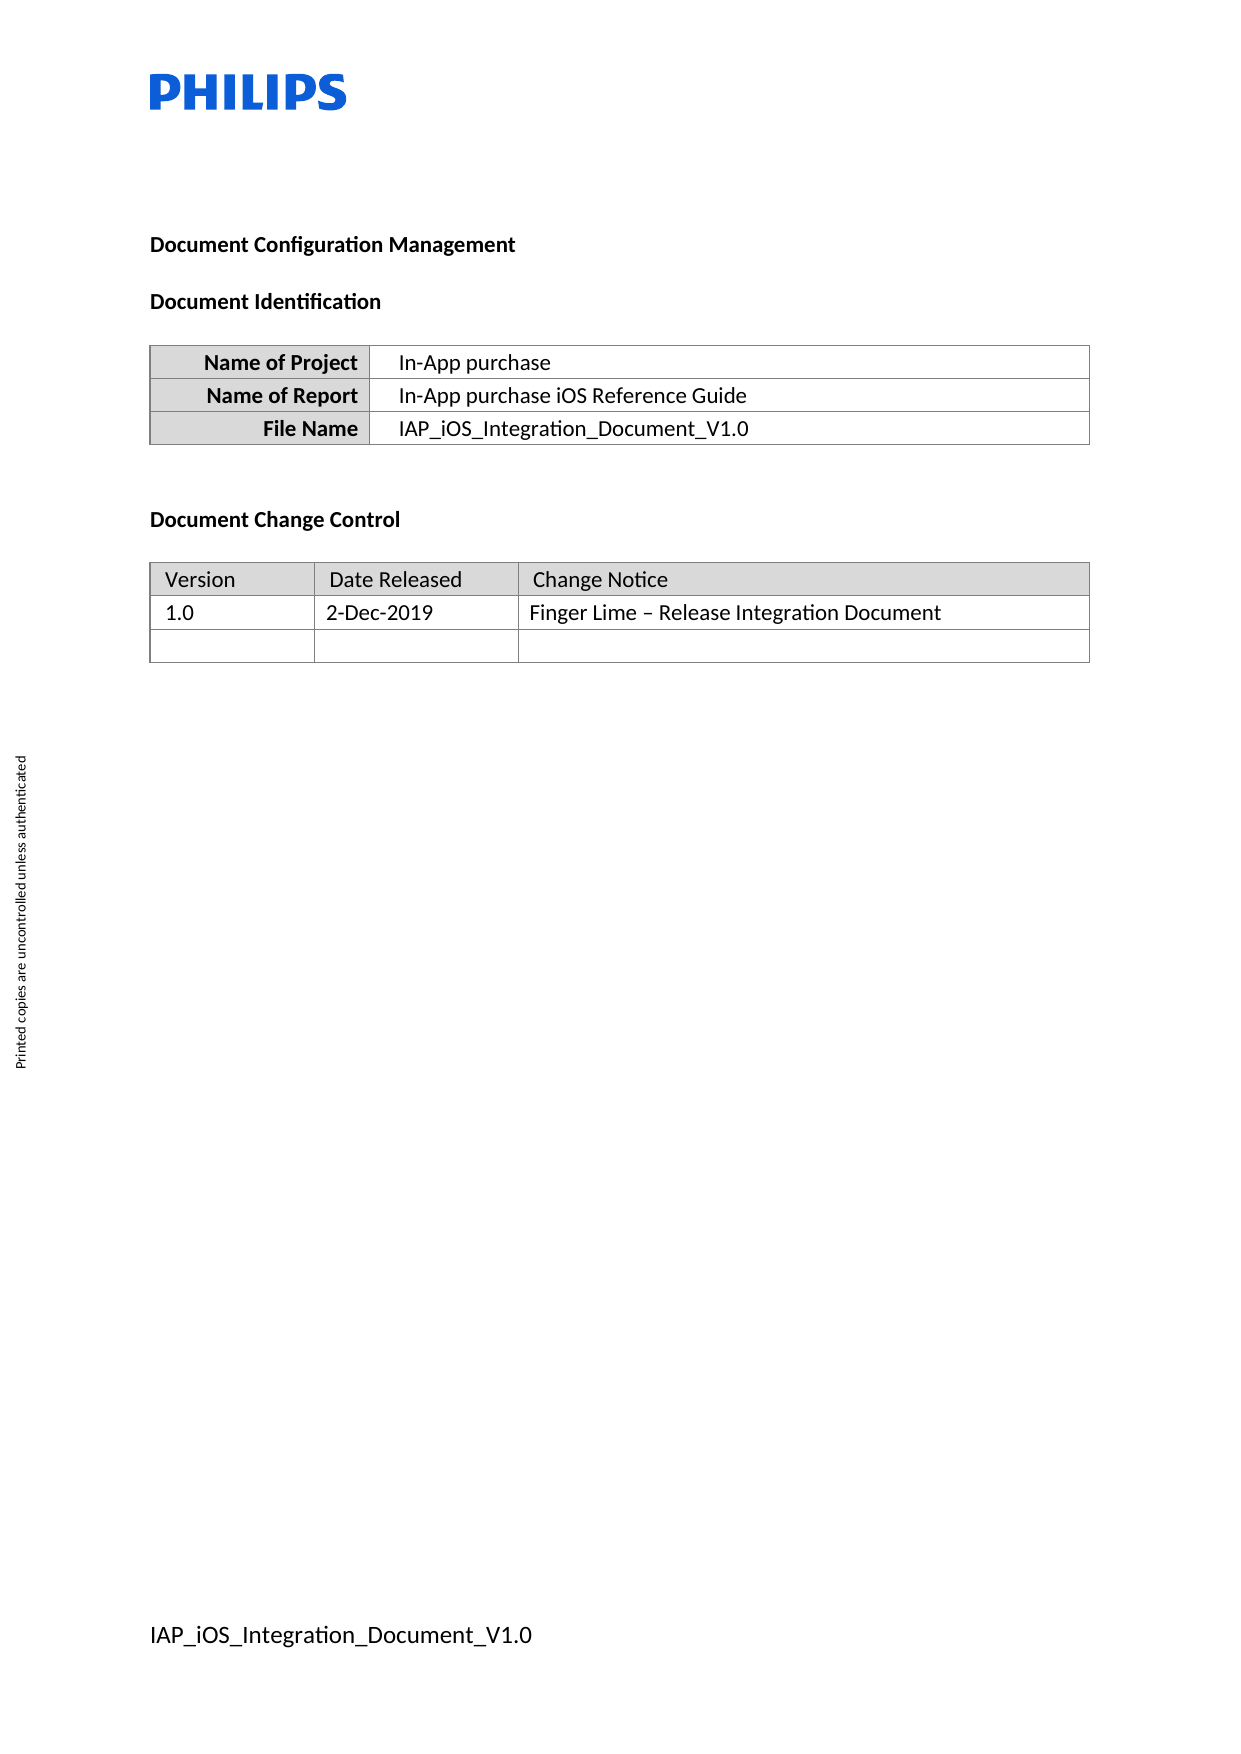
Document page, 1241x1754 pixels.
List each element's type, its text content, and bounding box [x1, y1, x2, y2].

subtitle Document Change Control [150, 505, 1090, 533]
table_cell File Name [151, 412, 369, 444]
table_header Change Notice [519, 563, 1089, 595]
table_cell 1.0 [151, 596, 314, 629]
subtitle Document Identification [150, 287, 1090, 315]
table_header Date Released [315, 563, 518, 595]
table_header Name of Project [151, 346, 369, 378]
table_cell [519, 630, 1089, 662]
table_cell Finger Lime – Release Integration Document [519, 596, 1089, 629]
table_cell [151, 630, 314, 662]
table_cell 2-Dec-2019 [315, 596, 518, 629]
table_header In-App purchase [370, 346, 1089, 378]
table_cell [315, 630, 518, 662]
subtitle Document Configuration Management [150, 230, 1090, 258]
table_cell IAP_iOS_Integration_Document_V1.0 [370, 412, 1089, 444]
table_header Version [151, 563, 314, 595]
table_cell Name of Report [151, 379, 369, 411]
table_cell In-App purchase iOS Reference Guide [370, 379, 1089, 411]
